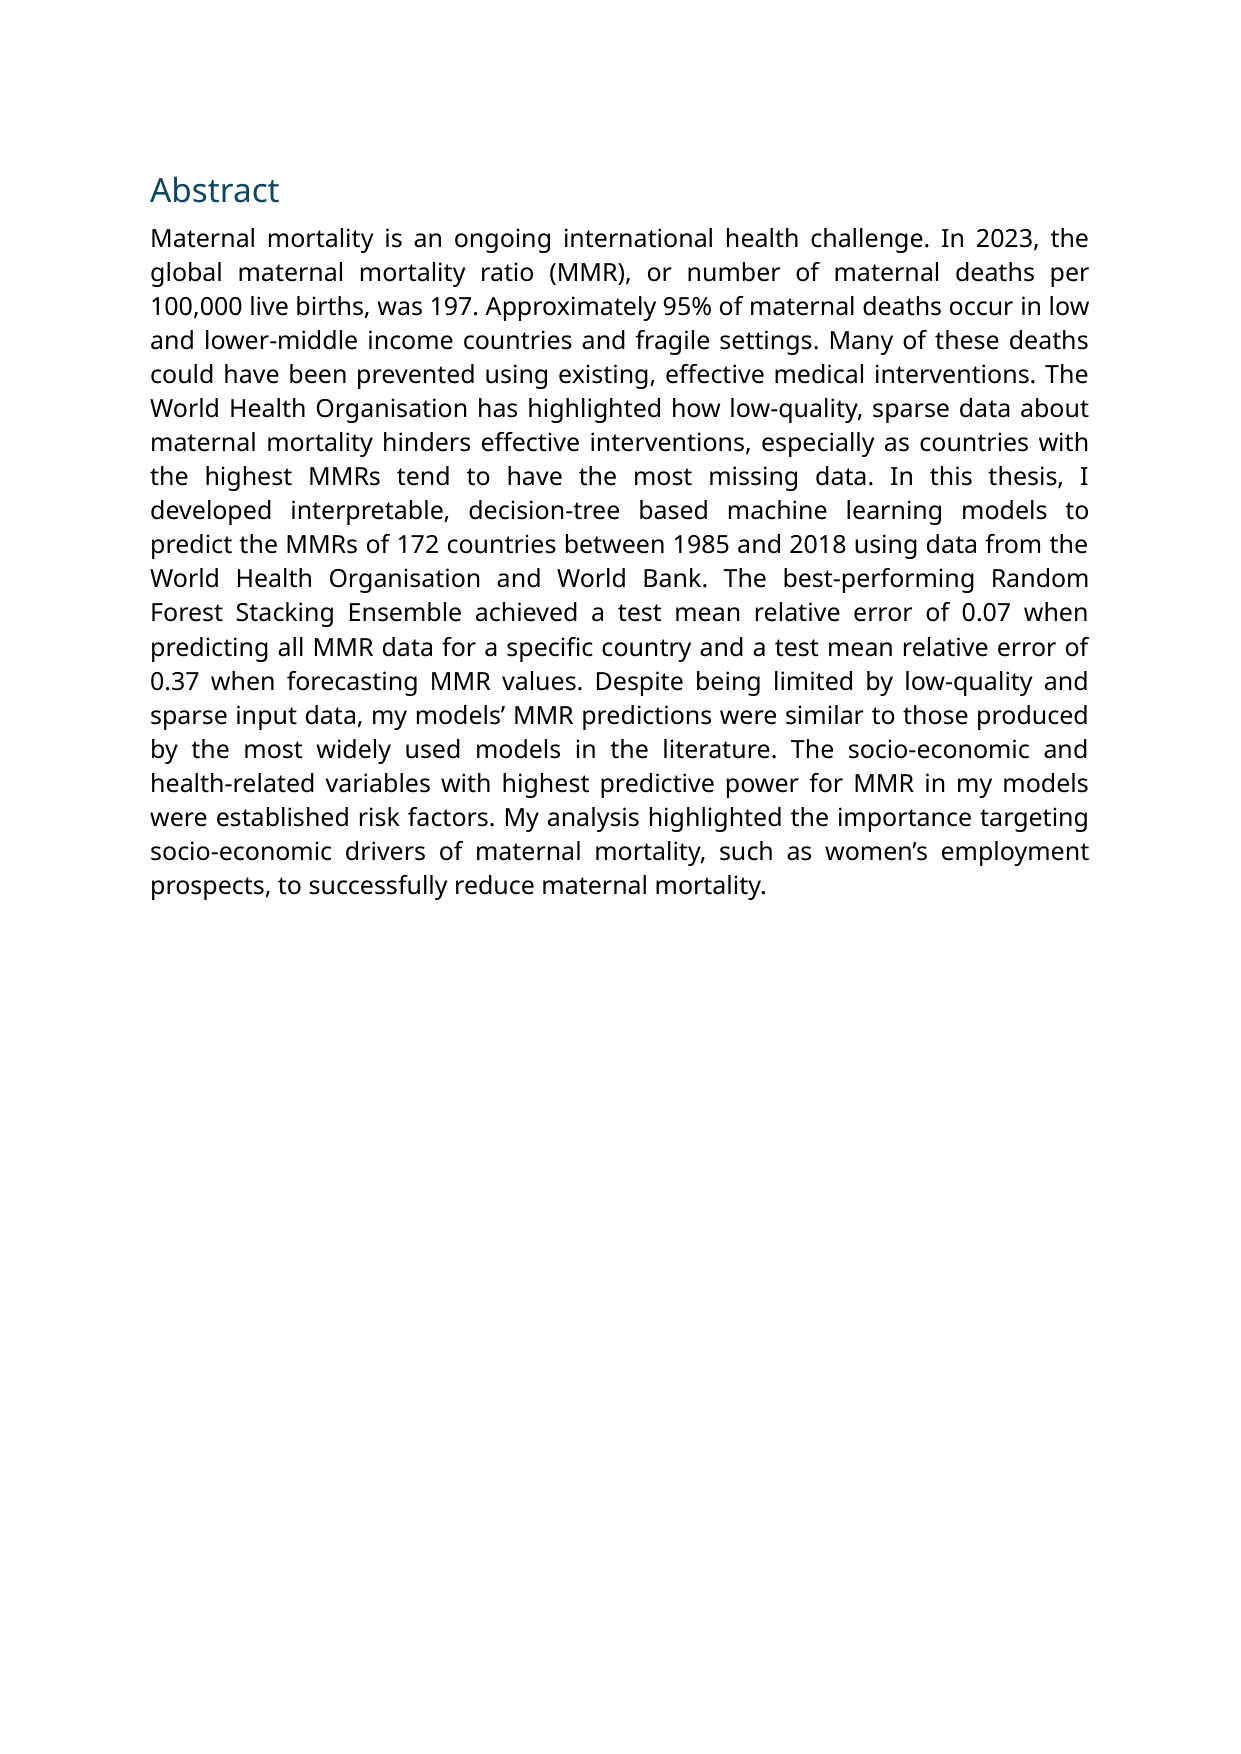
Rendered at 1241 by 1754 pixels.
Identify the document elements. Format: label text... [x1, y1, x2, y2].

text Maternal mortality is an ongoing international health challenge. In 2023, the global maternal mortality ratio (MMR), or number of maternal deaths per 100,000 live births, was 197. Approximately 95% of maternal deaths occur in low and lower-middle income countries and fragile settings. Many of these deaths could have been prevented using existing, effective medical interventions. The World Health Organisation has highlighted how low-quality, sparse data about maternal mortality hinders effective interventions, especially as countries with the highest MMRs tend to have the most missing data. In this thesis, I developed interpretable, decision-tree based machine learning models to predict the MMRs of 172 countries between 1985 and 2018 using data from the World Health Organisation and World Bank. The best-performing Random Forest Stacking Ensemble achieved a test mean relative error of 0.07 when predicting all MMR data for a specific country and a test mean relative error of 0.37 when forecasting MMR values. Despite being limited by low-quality and sparse input data, my models’ MMR predictions were similar to those produced by the most widely used models in the literature. The socio-economic and health-related variables with highest predictive power for MMR in my models were established risk factors. My analysis highlighted the importance targeting socio-economic drivers of maternal mortality, such as women’s employment prospects, to successfully reduce maternal mortality. [150, 220, 1090, 902]
subtitle Abstract [150, 167, 1090, 212]
